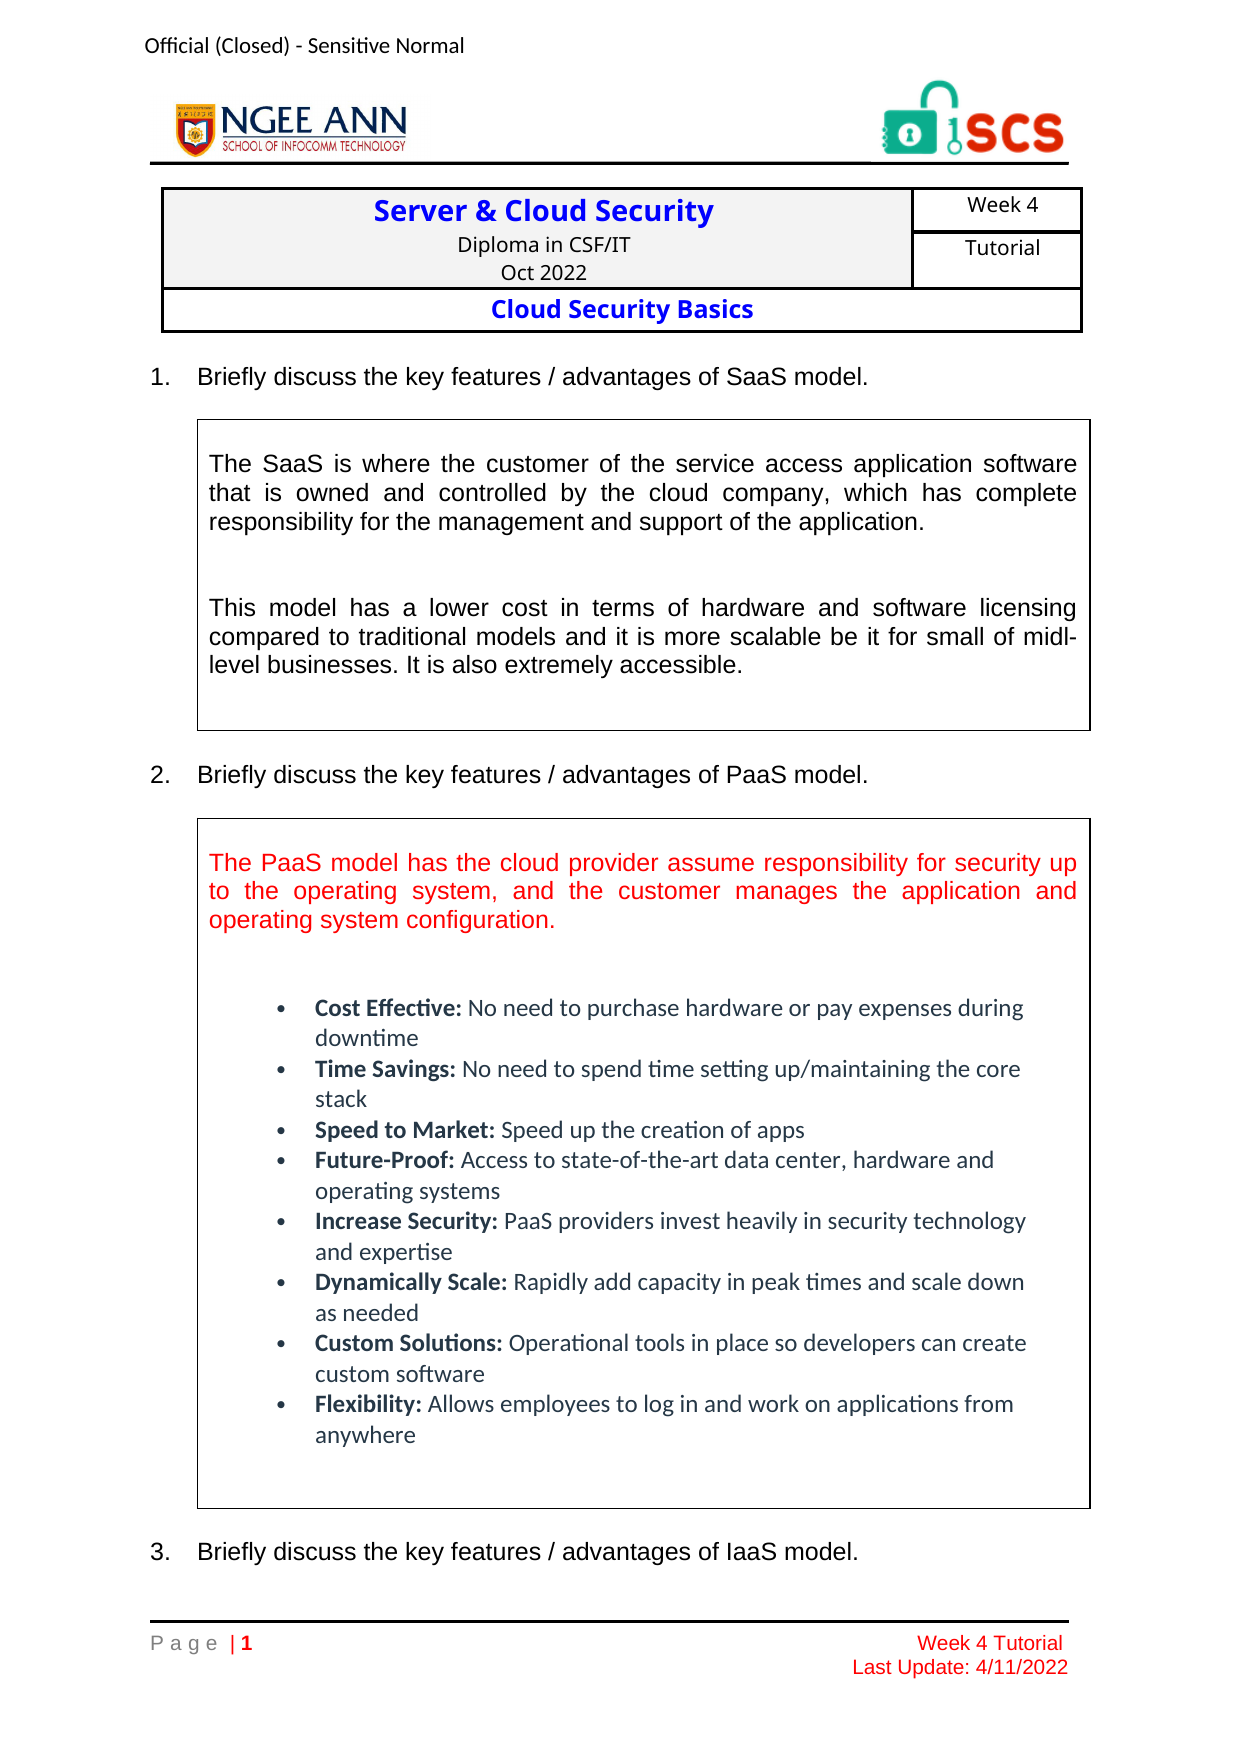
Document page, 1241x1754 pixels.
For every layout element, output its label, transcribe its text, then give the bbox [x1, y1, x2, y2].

list Briefly discuss the key features / advantages of IaaS model. [150, 1537, 1090, 1566]
list Briefly discuss the key features / advantages of PaaS model. [150, 760, 1090, 789]
table_cell Cloud Security Basics [164, 290, 1080, 330]
list Briefly discuss the key features / advantages of SaaS model. [150, 362, 1090, 391]
table_header Server & Cloud Security Diploma in CSF/IT Oct 2022 [164, 190, 911, 287]
table_header Week 4 [914, 190, 1080, 230]
picture [876, 75, 1069, 161]
table_header The SaaS is where the customer of the service access application software that is owned and controlled by the cloud company, which has complete responsibility for the management and support of the application. This model has a lower cost in terms of hardware and software licensing compared to traditional models and it is more scalable be it for small of midl-level businesses. It is also extremely accessible. [198, 420, 1089, 730]
table_header The PaaS model has the cloud provider assume responsibility for security up to the operating system, and the customer manages the application and operating system configuration. Cost Effective: No need to purchase hardware or pay expenses during downtime Time Savings: No need to spend time setting up/maintaining the core stack Speed to Market: Speed up the creation of apps Future-Proof: Access to state-of-the-art data center, hardware and operating systems Increase Security: PaaS providers invest heavily in security technology and expertise Dynamically Scale: Rapidly add capacity in peak times and scale down as needed Custom Solutions: Operational tools in place so developers can create custom software Flexibility: Allows employees to log in and work on applications from anywhere [198, 819, 1089, 1507]
picture [150, 94, 431, 161]
table_cell Tutorial [914, 234, 1080, 287]
